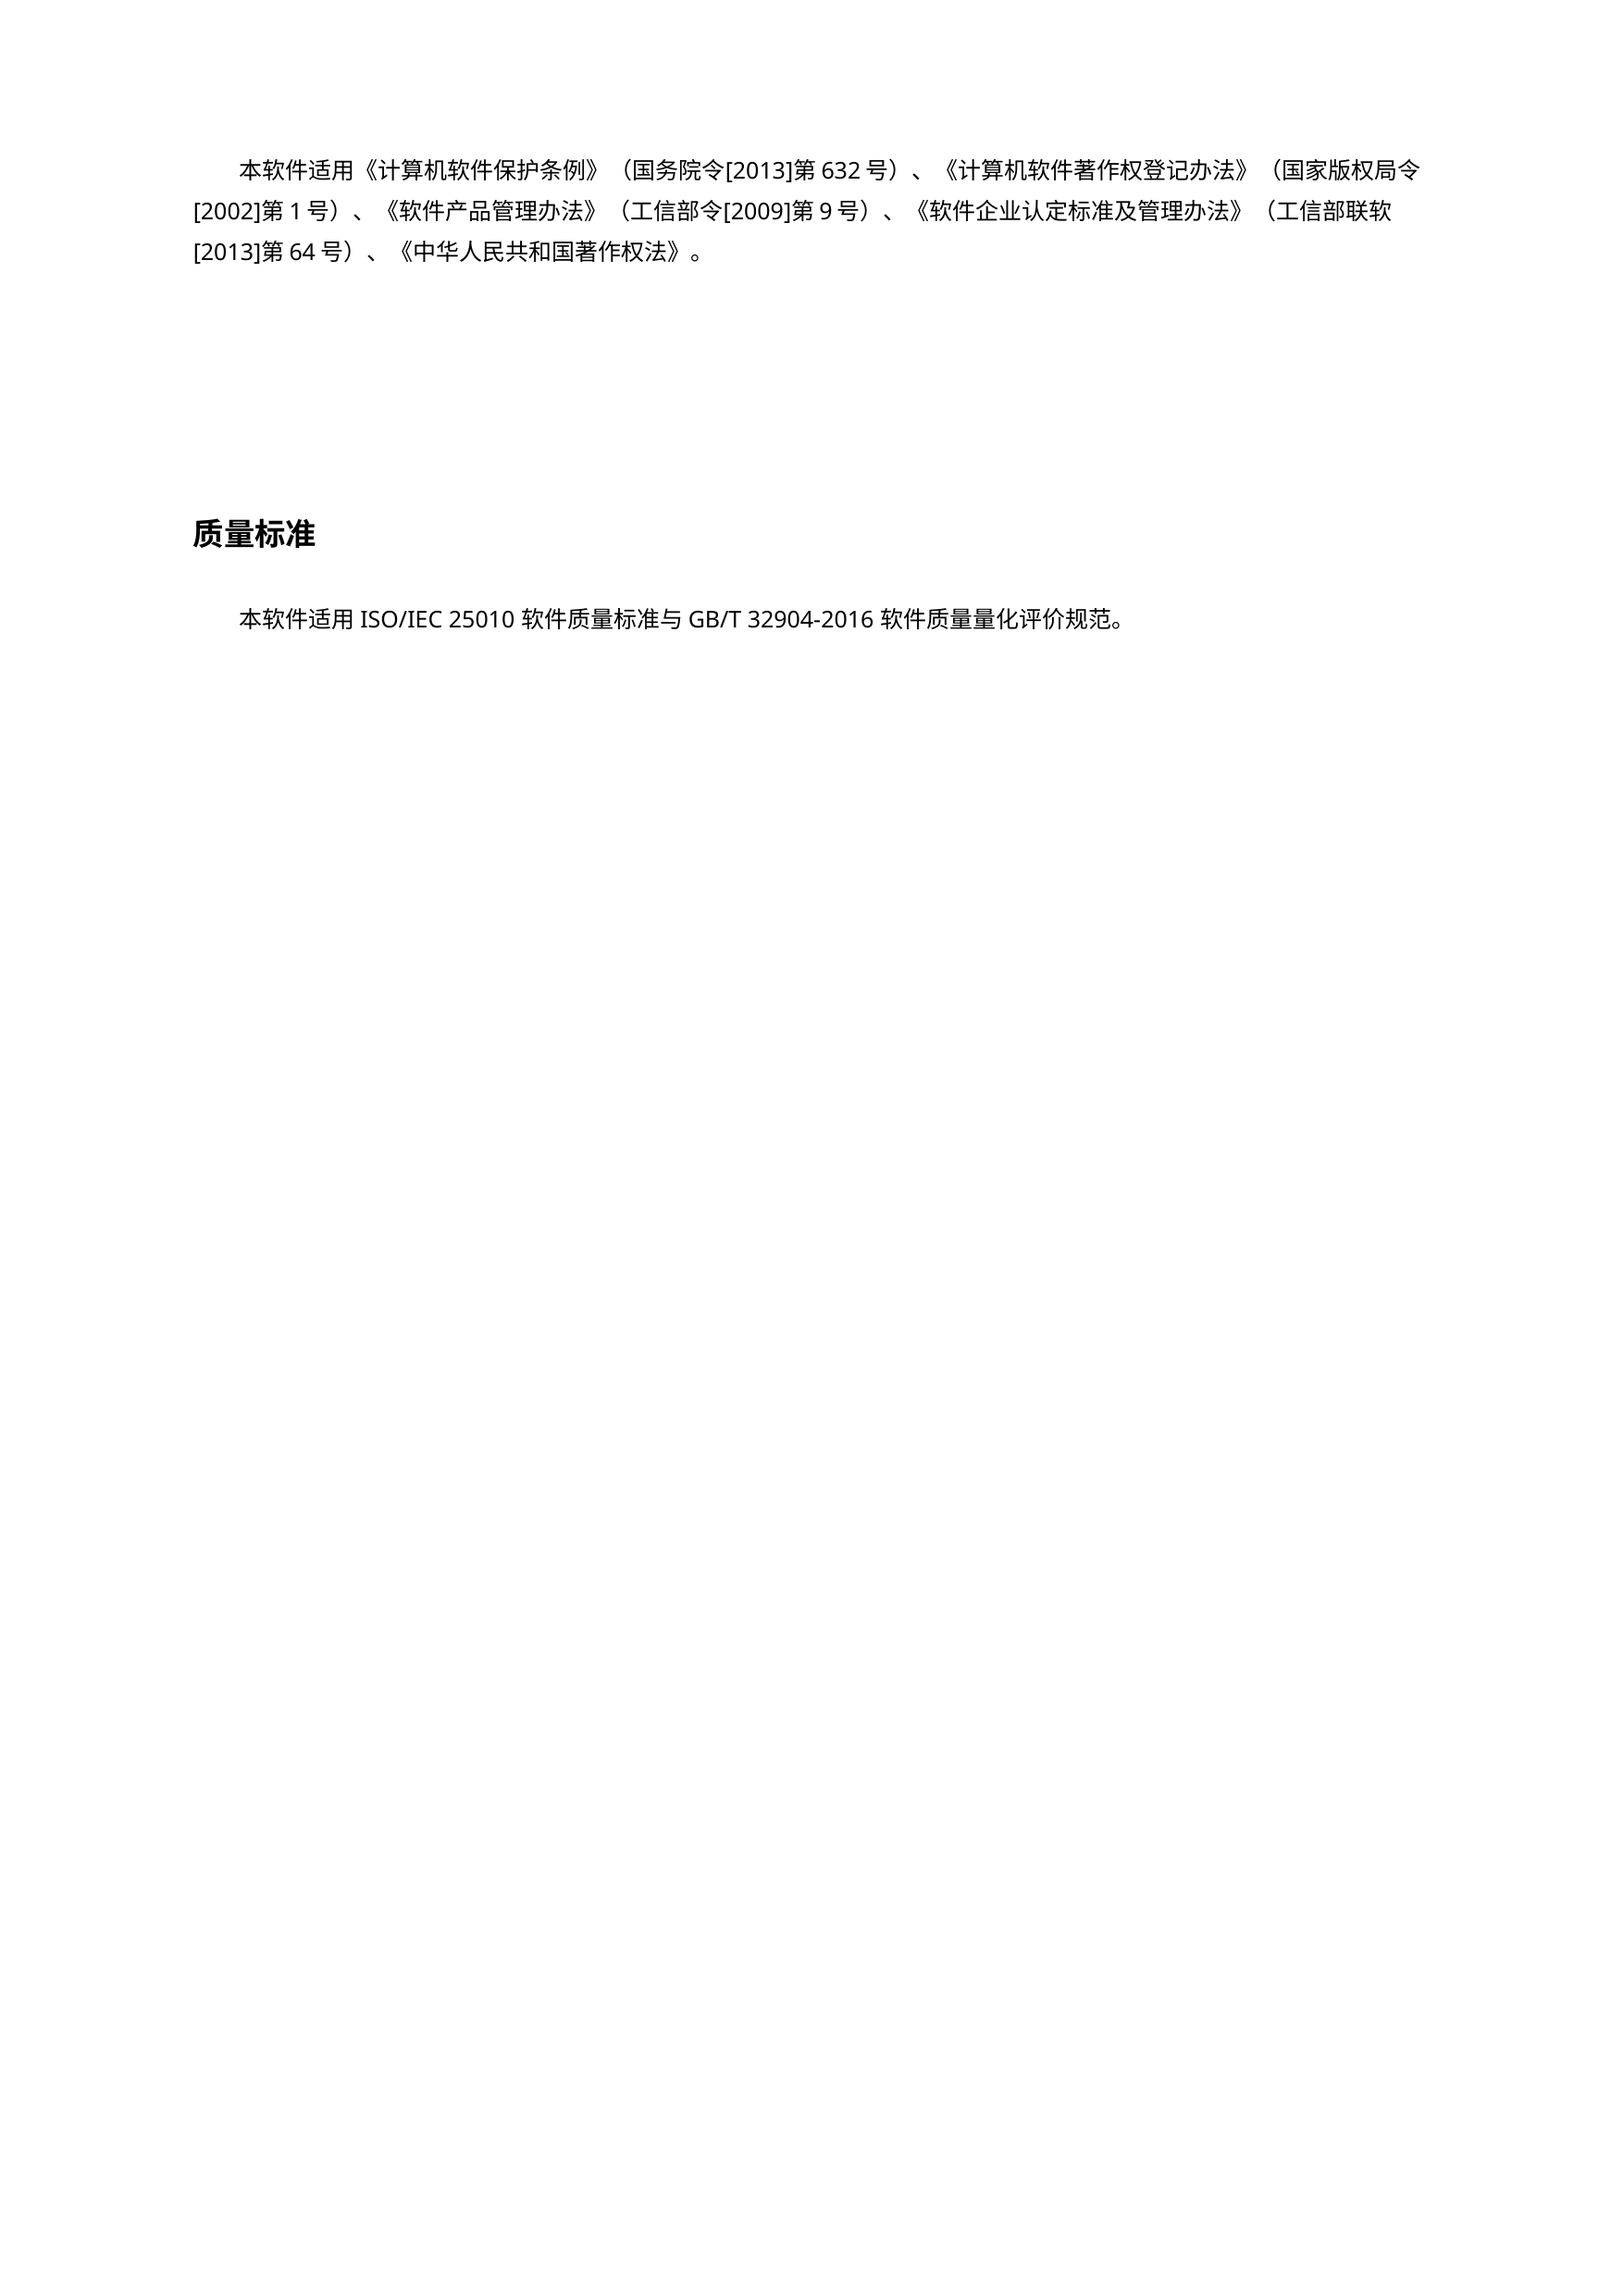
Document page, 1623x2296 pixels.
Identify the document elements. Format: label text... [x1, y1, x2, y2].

text 本软件适用 ISO/IEC 25010 软件质量标准与 GB/T 32904-2016 软件质量量化评价规范。 [192, 598, 1430, 639]
text 质量标准 [192, 491, 1430, 573]
text 本软件适用《计算机软件保护条例》（国务院令[2013]第632号）、《计算机软件著作权登记办法》（国家版权局令[2002]第1号）、《软件产品管理办法》（工信部令[2009]第9号）、《软件企业认定标准及管理办法》（工信部联软[2013]第64号）、《中华人民共和国著作权法》。 [192, 149, 1430, 271]
